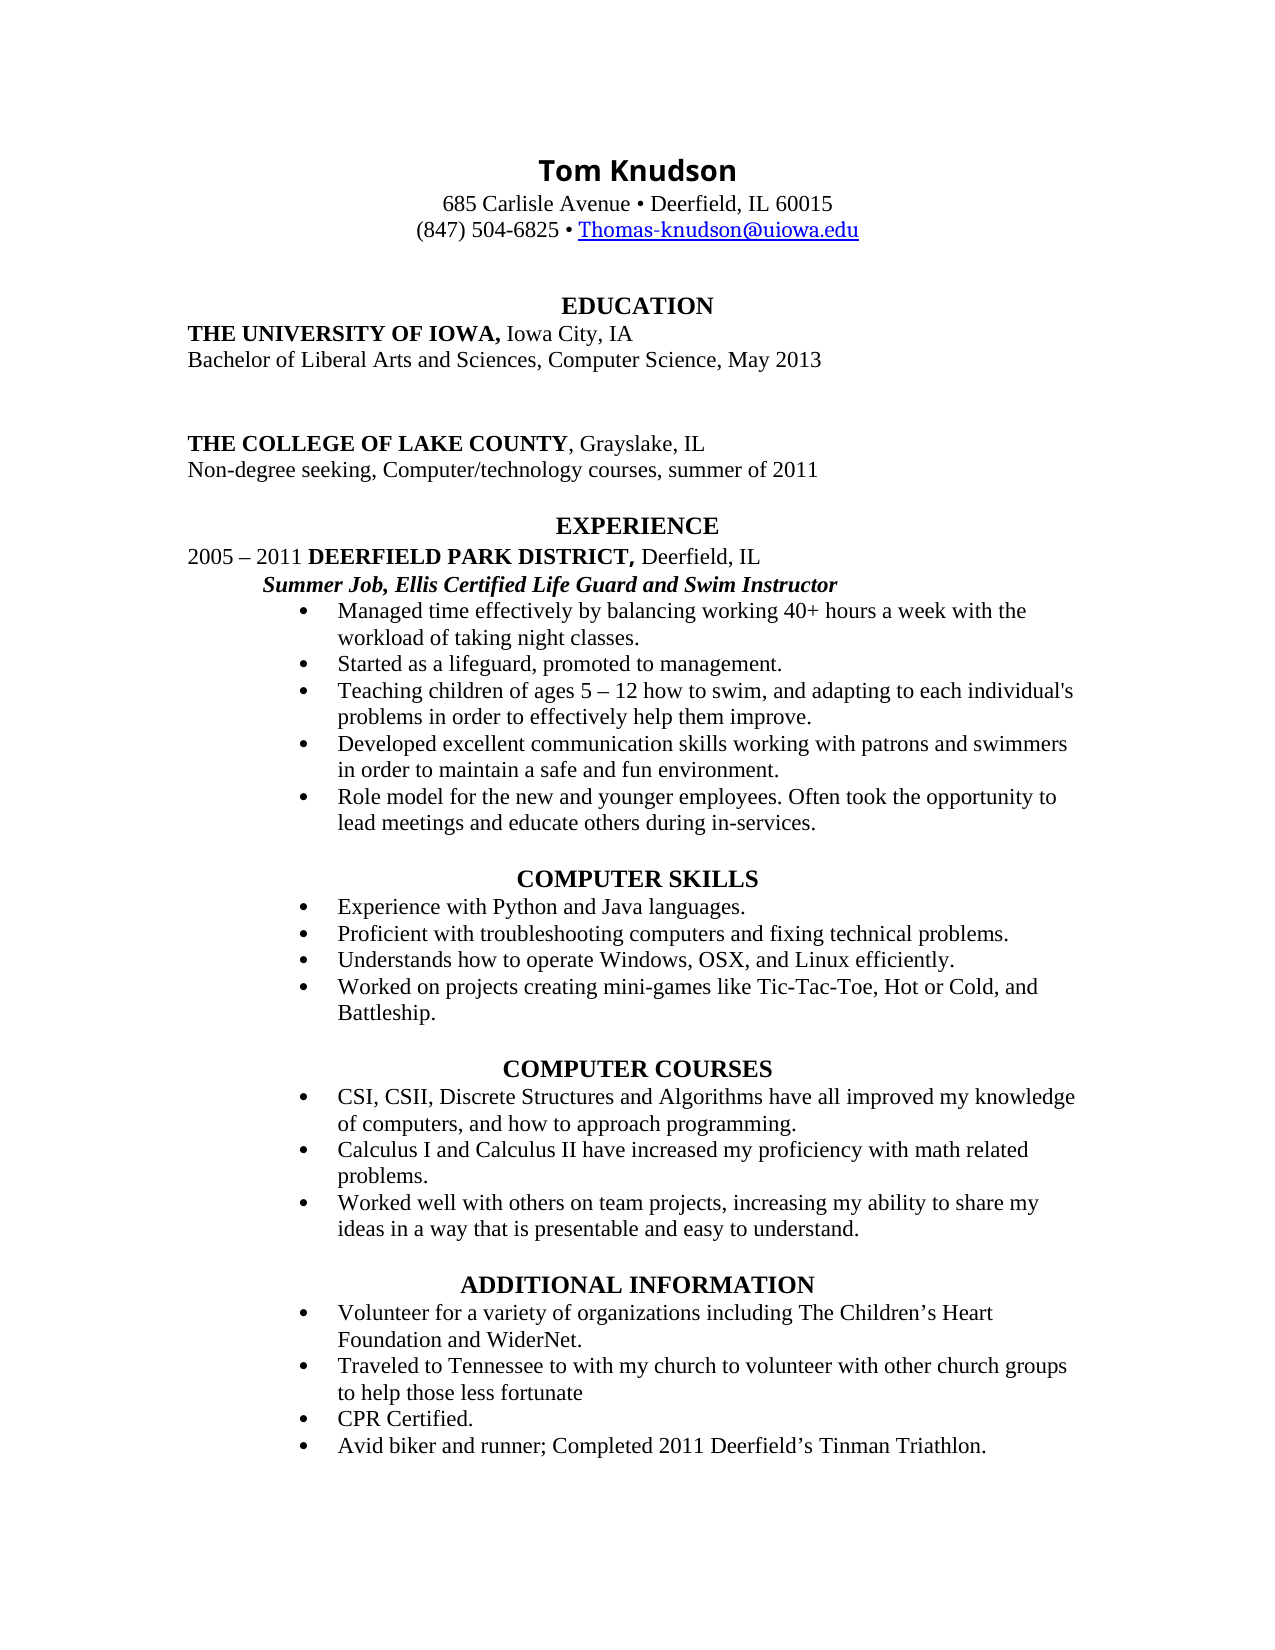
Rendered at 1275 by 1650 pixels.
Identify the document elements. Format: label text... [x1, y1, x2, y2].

list Traveled to Tennessee to with my church to volunteer with other church groups to help those less fortunate [300, 1352, 1087, 1405]
list Proficient with troubleshooting computers and fixing technical problems. [300, 920, 1087, 946]
list Calculus I and Calculus II have increased my proficiency with math related problems. [300, 1136, 1087, 1189]
text THE COLLEGE OF LAKE COUNTY, Grayslake, IL [187, 429, 1087, 456]
list CSI, CSII, Discrete Structures and Algorithms have all improved my knowledge of computers, and how to approach programming. [300, 1083, 1087, 1136]
list Role model for the new and younger employees. Often took the opportunity to lead meetings and educate others during in-services. [300, 783, 1087, 836]
text 2005 – 2011 DEERFIELD PARK DISTRICT, Deerfield, IL [187, 540, 1087, 571]
text Non-degree seeking, Computer/technology courses, summer of 2011 [187, 456, 1087, 482]
list Teaching children of ages 5 – 12 how to swim, and adapting to each individual's problems in order to effectively help them improve. [300, 677, 1087, 730]
text (847) 504-6825 • Thomas-knudson@uiowa.edu [187, 216, 1087, 243]
text Tom Knudson [187, 150, 1087, 190]
list Understands how to operate Windows, OSX, and Linux efficiently. [300, 946, 1087, 973]
list Volunteer for a variety of organizations including The Children’s Heart Foundation and WiderNet. [300, 1299, 1087, 1352]
list Started as a lifeguard, promoted to management. [300, 651, 1087, 677]
list Worked well with others on team projects, increasing my ability to share my ideas in a way that is presentable and easy to understand. [300, 1189, 1087, 1242]
text ADDITIONAL INFORMATION [187, 1270, 1087, 1299]
text Summer Job, Ellis Certified Life Guard and Swim Instructor [187, 571, 1087, 597]
text THE UNIVERSITY OF IOWA, Iowa City, IA [187, 320, 1087, 346]
list CPR Certified. [300, 1405, 1087, 1432]
text COMPUTER COURSES [187, 1054, 1087, 1083]
text EDUCATION [187, 291, 1087, 320]
text 685 Carlisle Avenue • Deerfield, IL 60015 [187, 190, 1087, 216]
list Managed time effectively by balancing working 40+ hours a week with the workload of taking night classes. [300, 598, 1087, 650]
text COMPUTER SKILLS [187, 864, 1087, 893]
list Worked on projects creating mini-games like Tic-Tac-Toe, Hot or Cold, and Battleship. [300, 973, 1087, 1026]
list Developed excellent communication skills working with patrons and swimmers in order to maintain a safe and fun environment. [300, 730, 1087, 783]
text Bachelor of Liberal Arts and Sciences, Computer Science, May 2013 [187, 346, 1087, 373]
text EXPERIENCE [187, 511, 1087, 540]
list Experience with Python and Java languages. [300, 893, 1087, 919]
list Avid biker and runner; Completed 2011 Deerfield’s Tinman Triathlon. [300, 1432, 1087, 1458]
